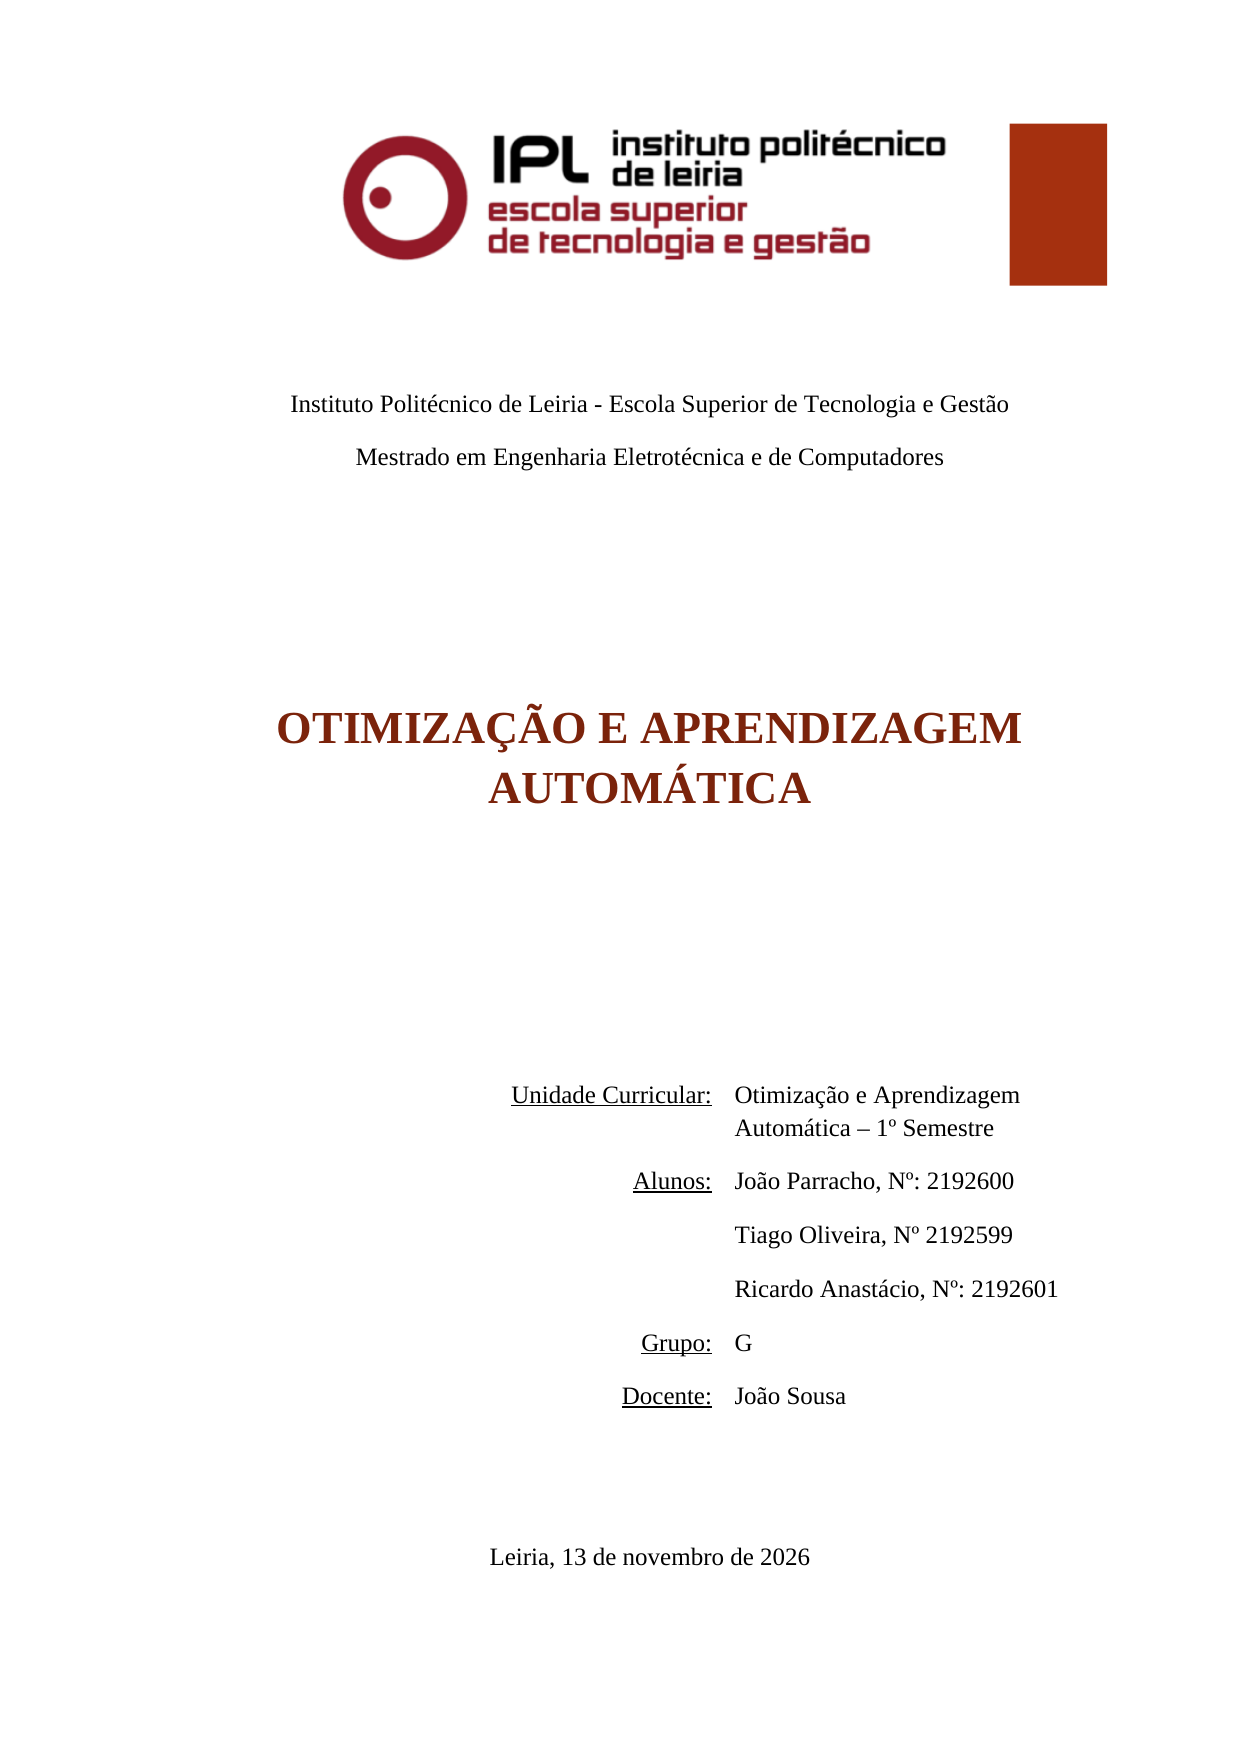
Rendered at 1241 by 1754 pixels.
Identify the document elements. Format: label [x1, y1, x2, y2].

picture [335, 118, 959, 264]
